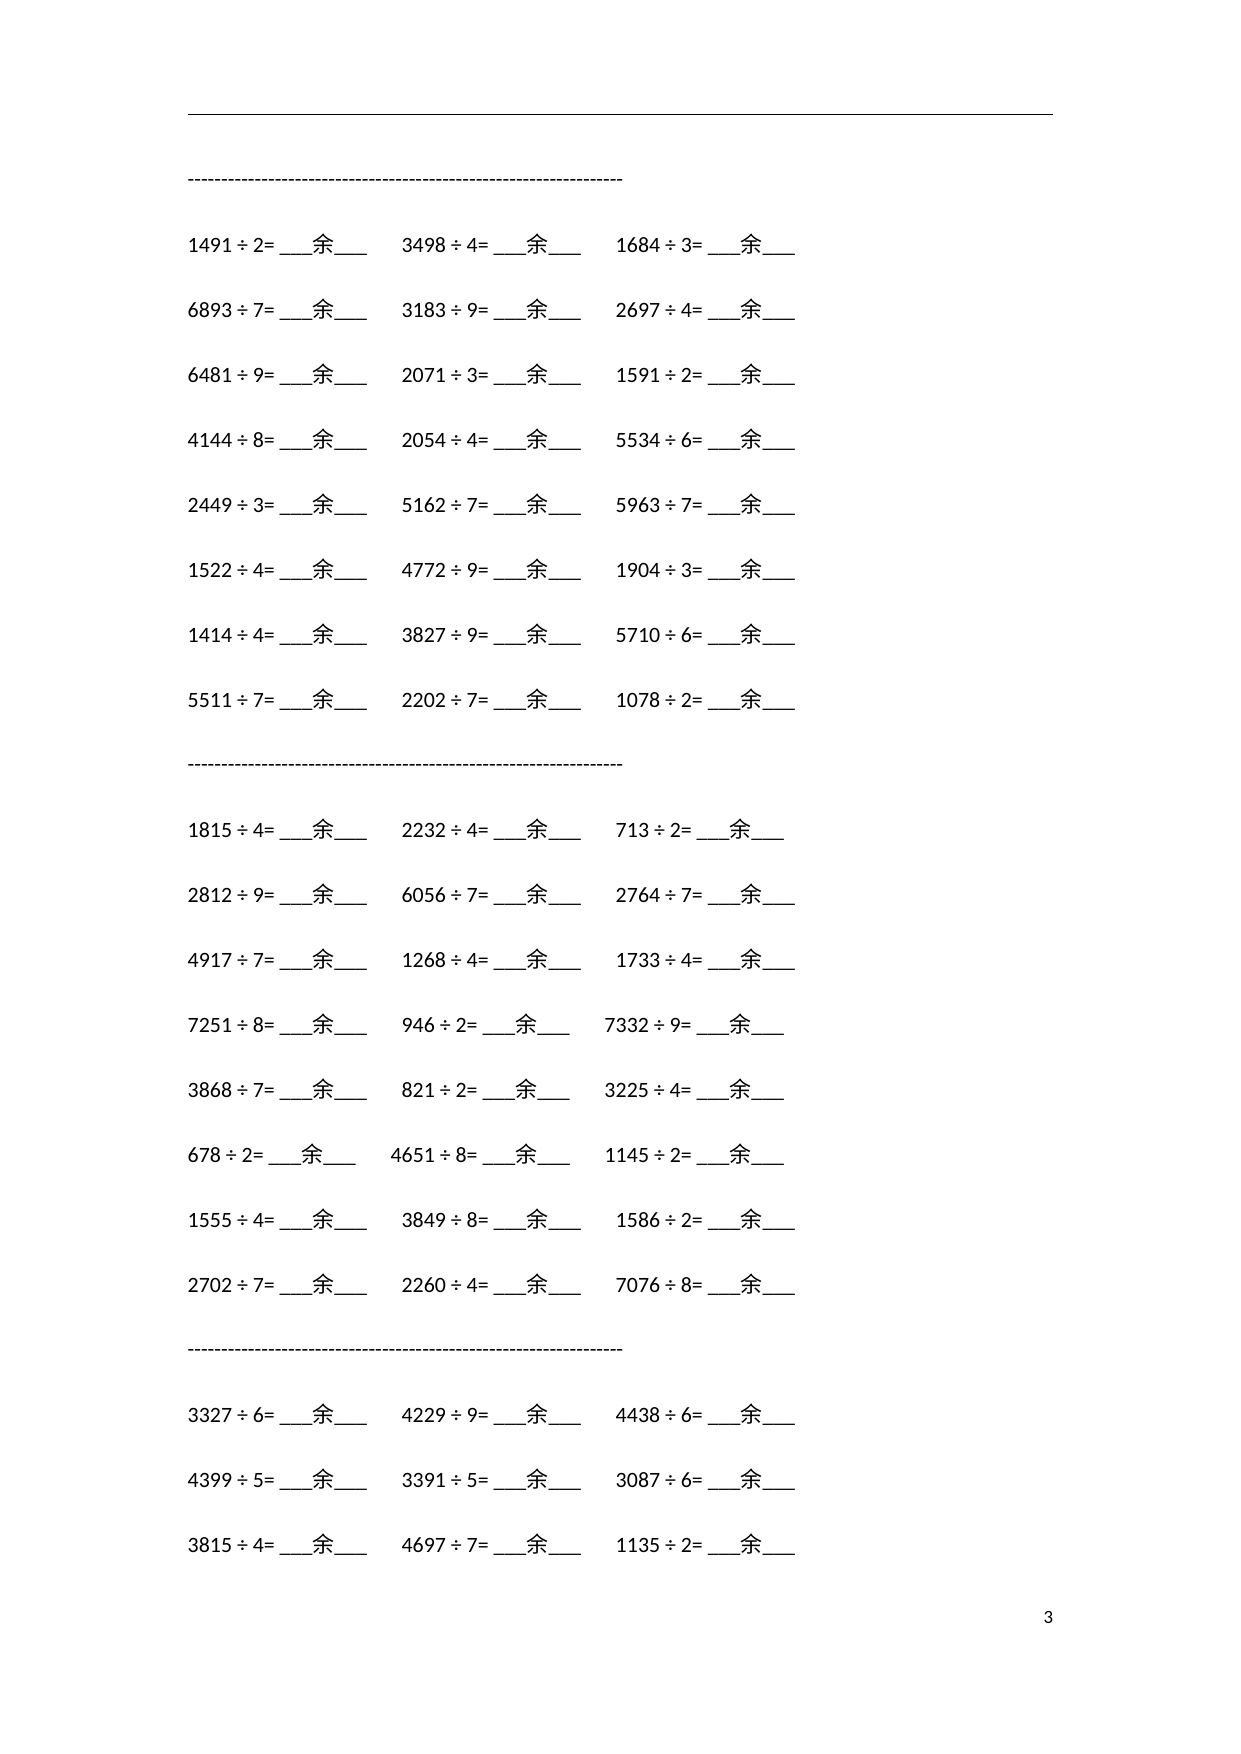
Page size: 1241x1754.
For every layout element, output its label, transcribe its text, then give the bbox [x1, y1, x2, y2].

text ----------------------------------------------------------------- [187, 1332, 1053, 1364]
text 678 ÷ 2= ___余___ 4651 ÷ 8= ___余___ 1145 ÷ 2= ___余___ [187, 1137, 1053, 1169]
text 1815 ÷ 4= ___余___ 2232 ÷ 4= ___余___ 713 ÷ 2= ___余___ [187, 812, 1053, 844]
text 1491 ÷ 2= ___余___ 3498 ÷ 4= ___余___ 1684 ÷ 3= ___余___ [187, 227, 1053, 259]
text 2702 ÷ 7= ___余___ 2260 ÷ 4= ___余___ 7076 ÷ 8= ___余___ [187, 1267, 1053, 1299]
text 3815 ÷ 4= ___余___ 4697 ÷ 7= ___余___ 1135 ÷ 2= ___余___ [187, 1527, 1053, 1559]
text ----------------------------------------------------------------- [187, 747, 1053, 779]
text 3327 ÷ 6= ___余___ 4229 ÷ 9= ___余___ 4438 ÷ 6= ___余___ [187, 1397, 1053, 1429]
text 3868 ÷ 7= ___余___ 821 ÷ 2= ___余___ 3225 ÷ 4= ___余___ [187, 1072, 1053, 1104]
text 7251 ÷ 8= ___余___ 946 ÷ 2= ___余___ 7332 ÷ 9= ___余___ [187, 1007, 1053, 1039]
text 1555 ÷ 4= ___余___ 3849 ÷ 8= ___余___ 1586 ÷ 2= ___余___ [187, 1202, 1053, 1234]
text 1522 ÷ 4= ___余___ 4772 ÷ 9= ___余___ 1904 ÷ 3= ___余___ [187, 552, 1053, 584]
text ----------------------------------------------------------------- [187, 162, 1053, 194]
text 2449 ÷ 3= ___余___ 5162 ÷ 7= ___余___ 5963 ÷ 7= ___余___ [187, 487, 1053, 519]
text 4144 ÷ 8= ___余___ 2054 ÷ 4= ___余___ 5534 ÷ 6= ___余___ [187, 422, 1053, 454]
text 4917 ÷ 7= ___余___ 1268 ÷ 4= ___余___ 1733 ÷ 4= ___余___ [187, 942, 1053, 974]
text 4399 ÷ 5= ___余___ 3391 ÷ 5= ___余___ 3087 ÷ 6= ___余___ [187, 1462, 1053, 1494]
text 1414 ÷ 4= ___余___ 3827 ÷ 9= ___余___ 5710 ÷ 6= ___余___ [187, 617, 1053, 649]
text 6481 ÷ 9= ___余___ 2071 ÷ 3= ___余___ 1591 ÷ 2= ___余___ [187, 357, 1053, 389]
text 6893 ÷ 7= ___余___ 3183 ÷ 9= ___余___ 2697 ÷ 4= ___余___ [187, 292, 1053, 324]
text 5511 ÷ 7= ___余___ 2202 ÷ 7= ___余___ 1078 ÷ 2= ___余___ [187, 682, 1053, 714]
text 2812 ÷ 9= ___余___ 6056 ÷ 7= ___余___ 2764 ÷ 7= ___余___ [187, 877, 1053, 909]
